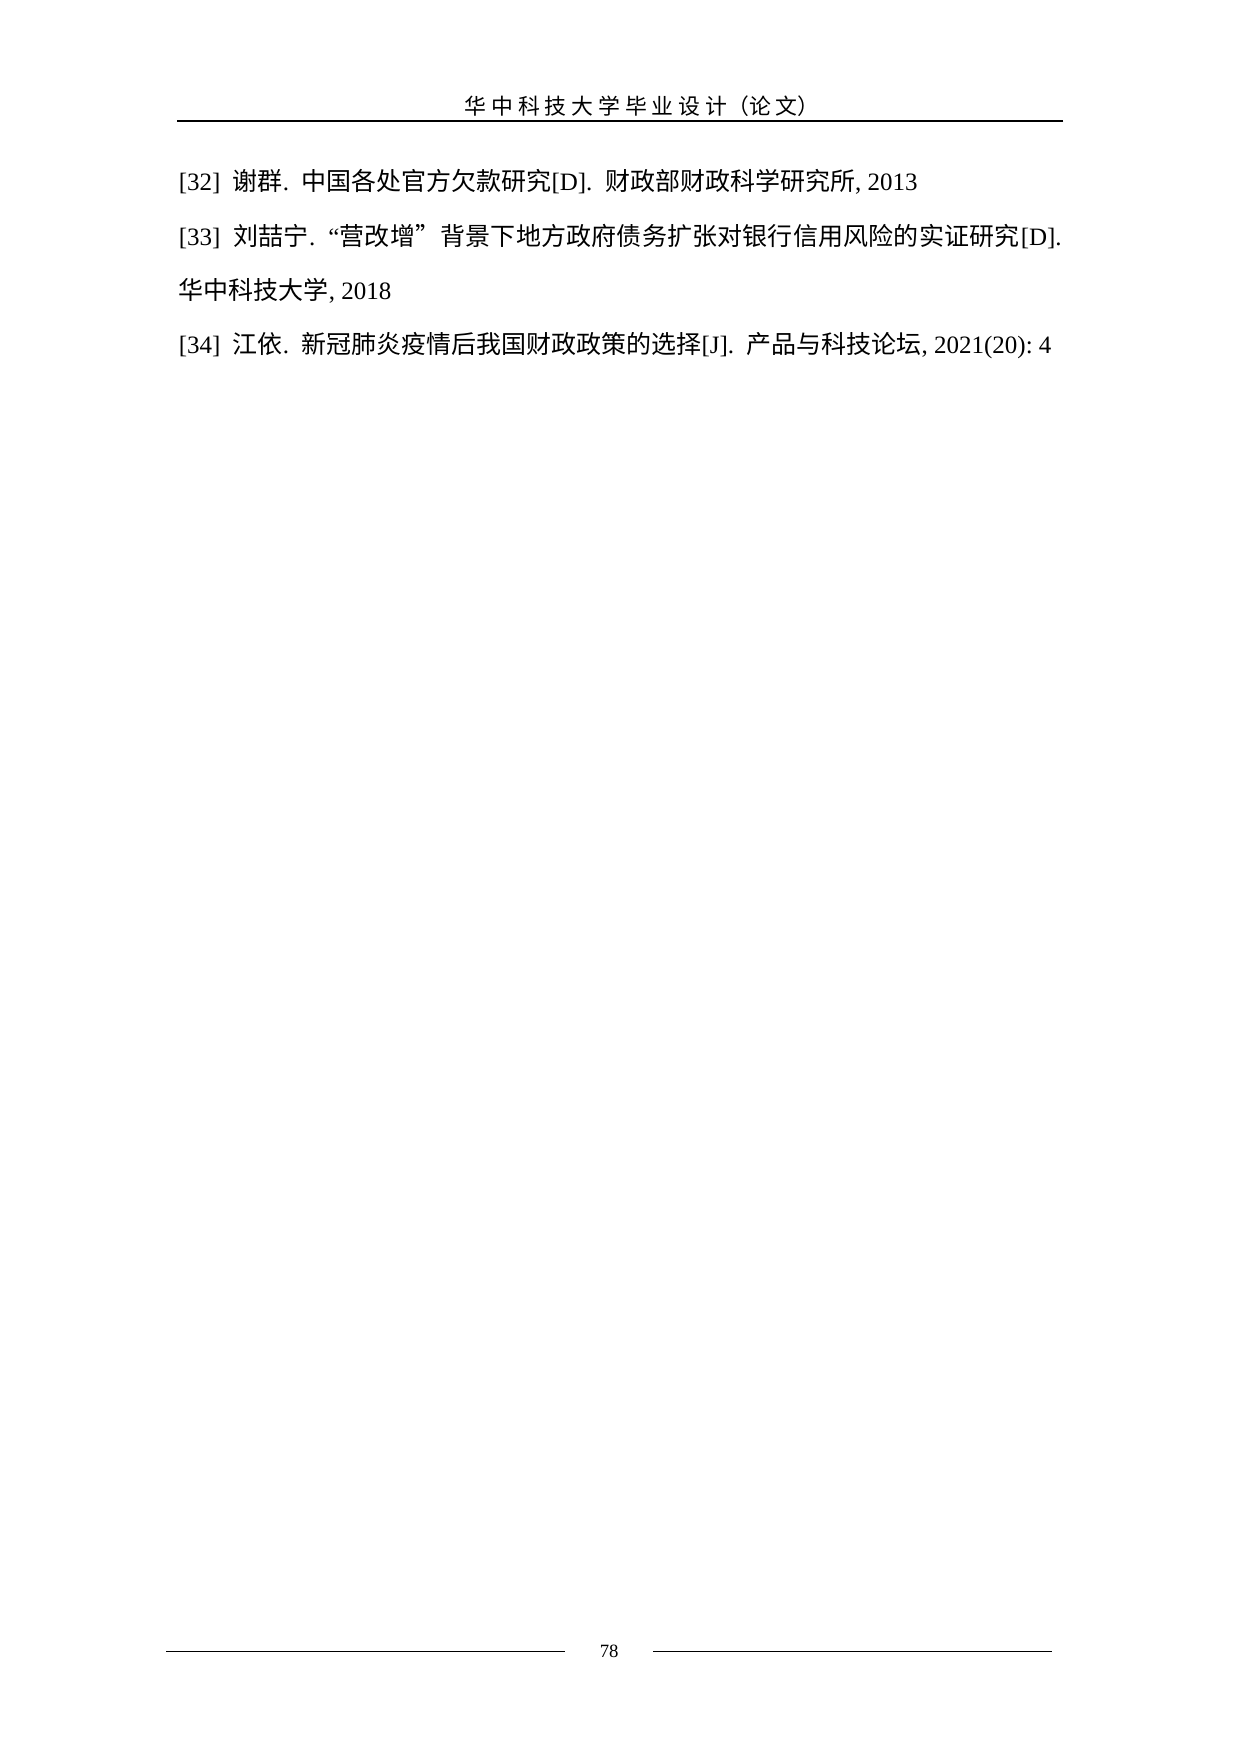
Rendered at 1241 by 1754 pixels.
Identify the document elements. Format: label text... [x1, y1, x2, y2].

text [34] 江依. 新冠肺炎疫情后我国财政政策的选择[J]. 产品与科技论坛, 2021(20): 4 [178, 325, 1062, 361]
text [32] 谢群. 中国各处官方欠款研究[D]. 财政部财政科学研究所, 2013 [178, 162, 1062, 198]
text [33] 刘喆宁. “营改增”背景下地方政府债务扩张对银行信用风险的实证研究[D]. 华中科技大学, 2018 [178, 216, 1062, 307]
